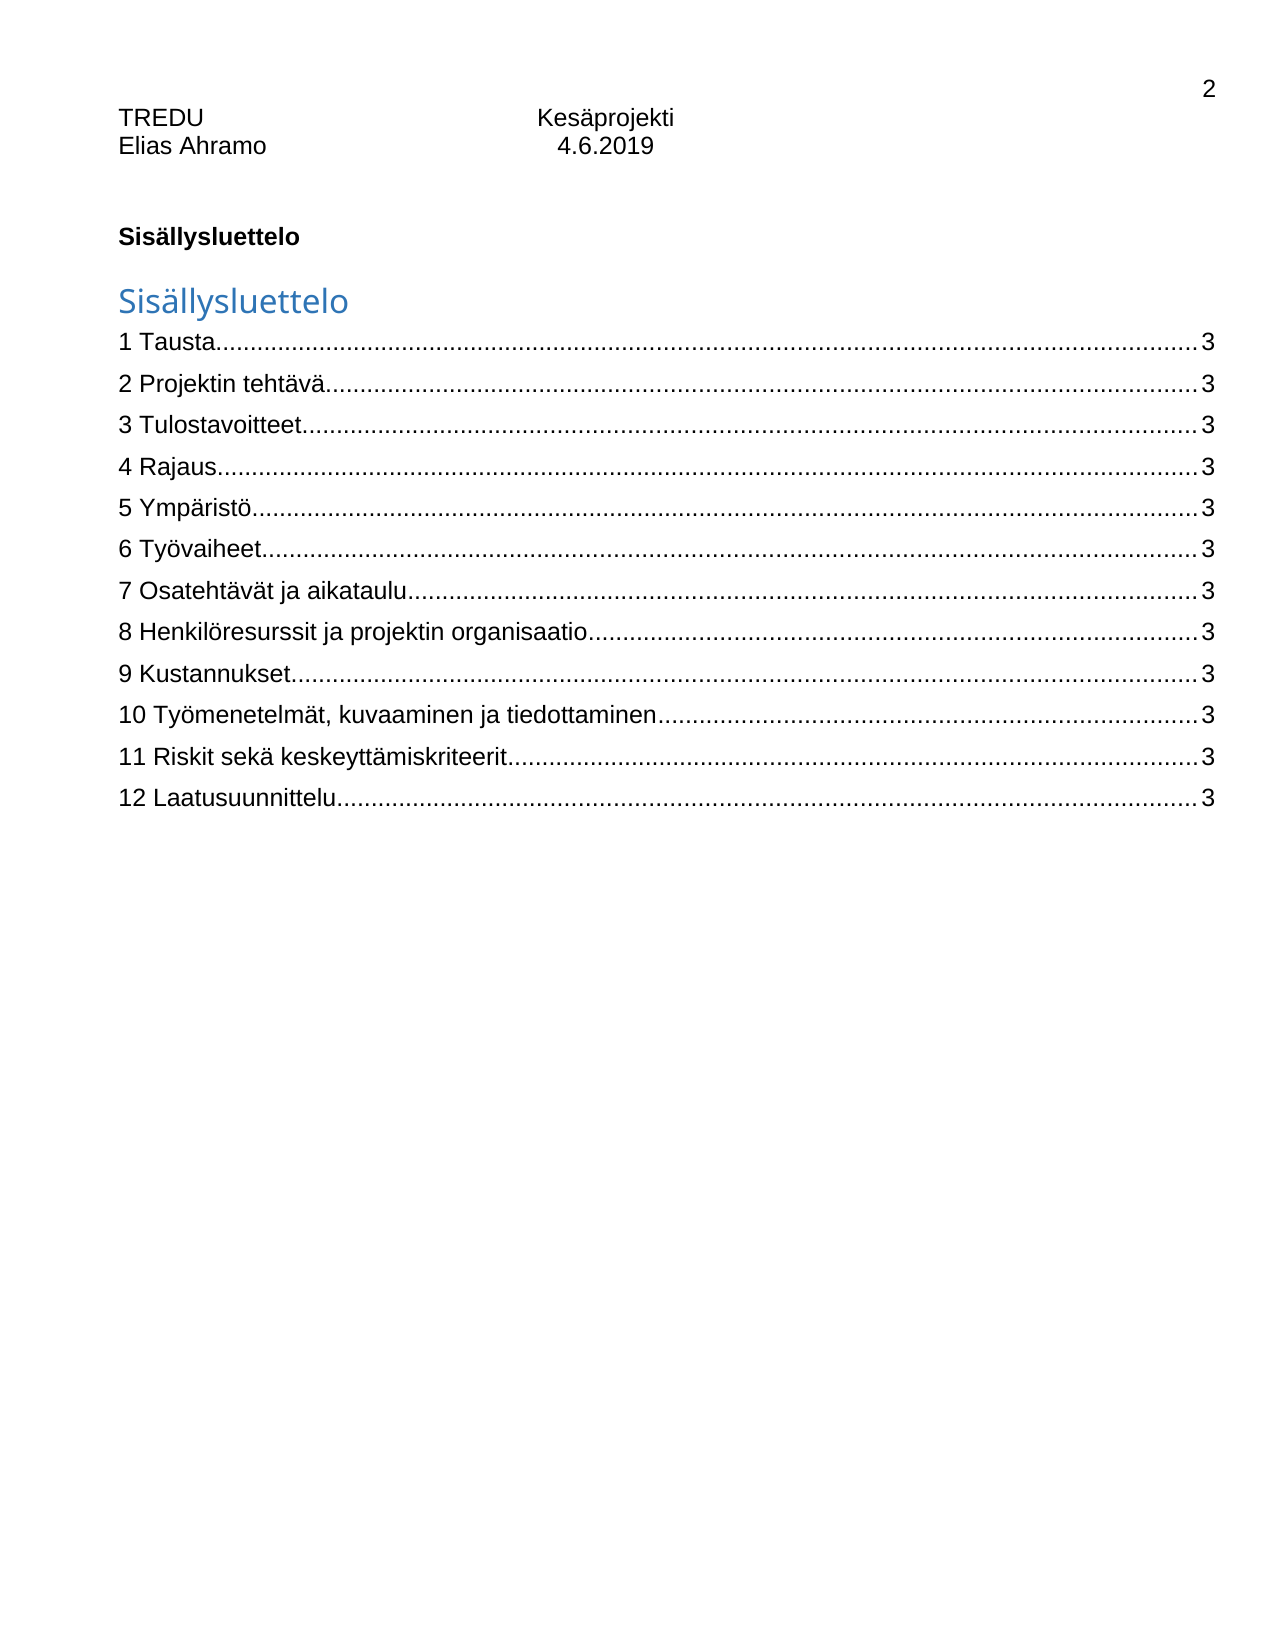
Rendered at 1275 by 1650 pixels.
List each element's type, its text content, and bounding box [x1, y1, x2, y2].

text Sisällysluettelo [118, 222, 1216, 251]
